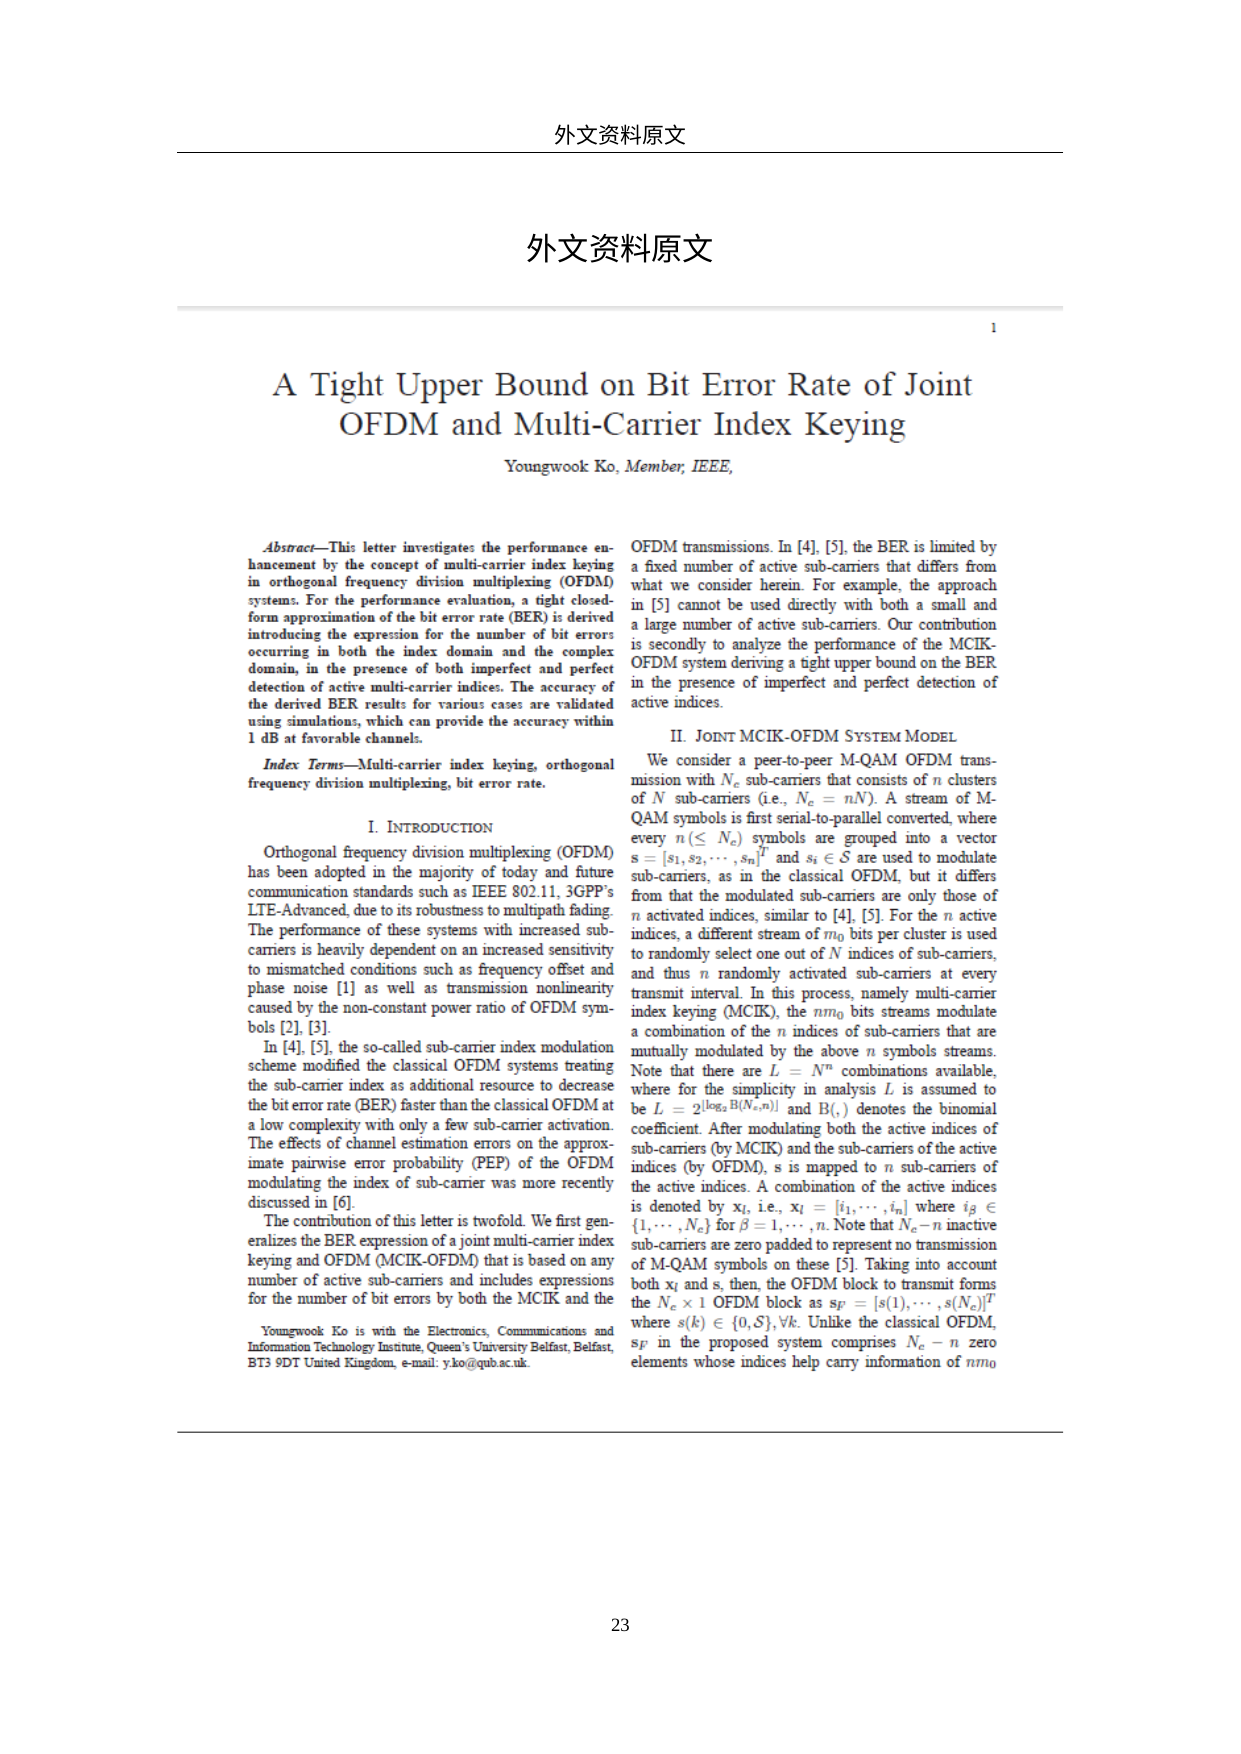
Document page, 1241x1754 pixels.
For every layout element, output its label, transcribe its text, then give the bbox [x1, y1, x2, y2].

picture [177, 306, 1064, 1433]
text 外文资料原文 [177, 227, 1063, 269]
